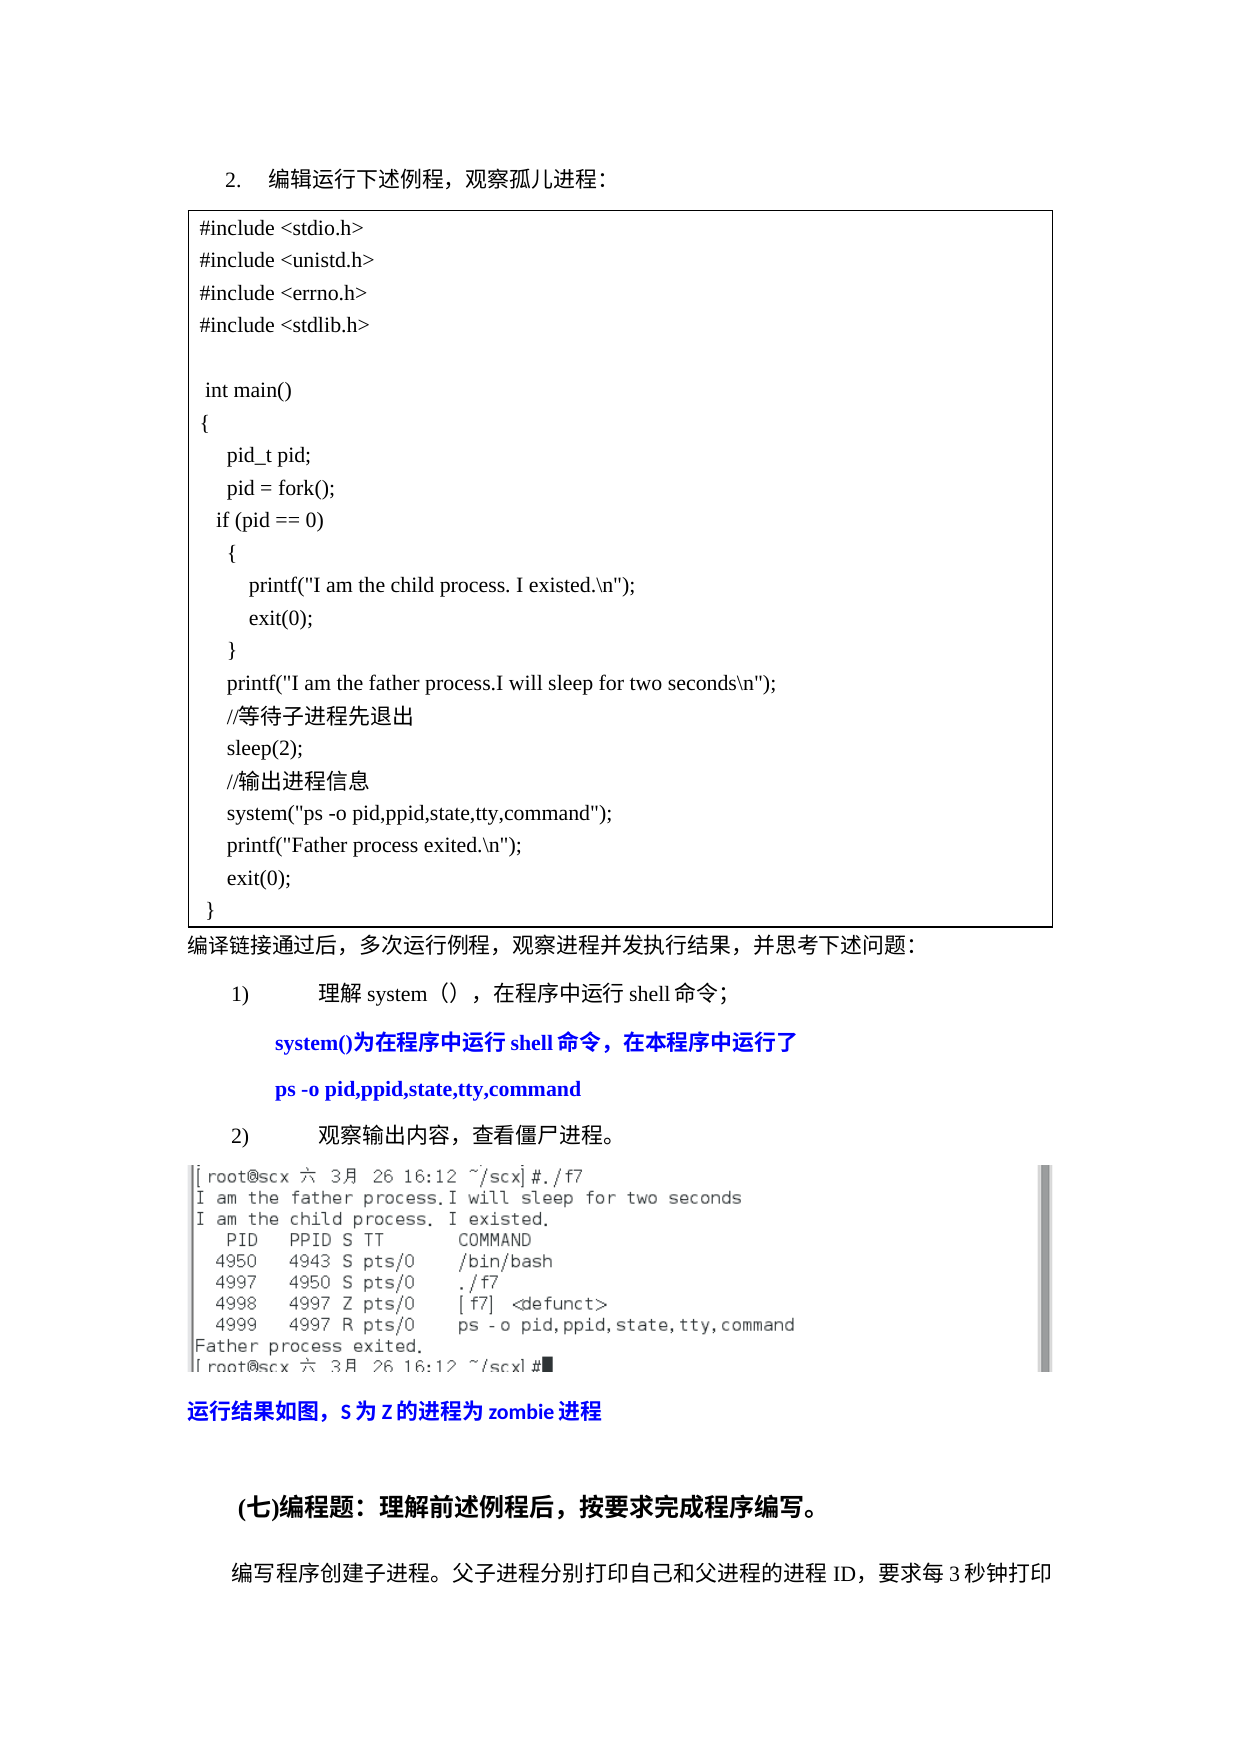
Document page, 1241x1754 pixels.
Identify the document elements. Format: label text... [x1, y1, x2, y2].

text 编译链接通过后，多次运行例程，观察进程并发执行结果，并思考下述问题： [187, 927, 1053, 960]
list 观察输出内容，查看僵尸进程。 [187, 1117, 1053, 1150]
text ps -o pid,ppid,state,tty,command [275, 1072, 1053, 1105]
list 编辑运行下述例程，观察孤儿进程： [225, 162, 1053, 194]
text 运行结果如图，S为Z的进程为zombie进程 [187, 1393, 1053, 1426]
text system()为在程序中运行shell命令，在本程序中运行了 [275, 1024, 1053, 1057]
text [187, 1556, 1053, 1588]
table_header #include <stdio.h> #include <unistd.h> #include <errno.h> #include <stdlib.h> int main() { pid_t pid; pid = fork(); if (pid == 0) { printf("I am the child process. I existed.\n"); exit(0); } printf("I am the father process.I will sleep for two seconds\n"); //等待子进程先退出 sleep(2); //输出进程信息 system("ps -o pid,ppid,state,tty,command"); printf("Father process exited.\n"); exit(0); } [189, 211, 1052, 926]
list 理解system（），在程序中运行shell命令； [187, 976, 1053, 1008]
text (七)编程题：理解前述例程后，按要求完成程序编写。 [187, 1473, 1053, 1538]
picture [187, 1165, 1053, 1372]
